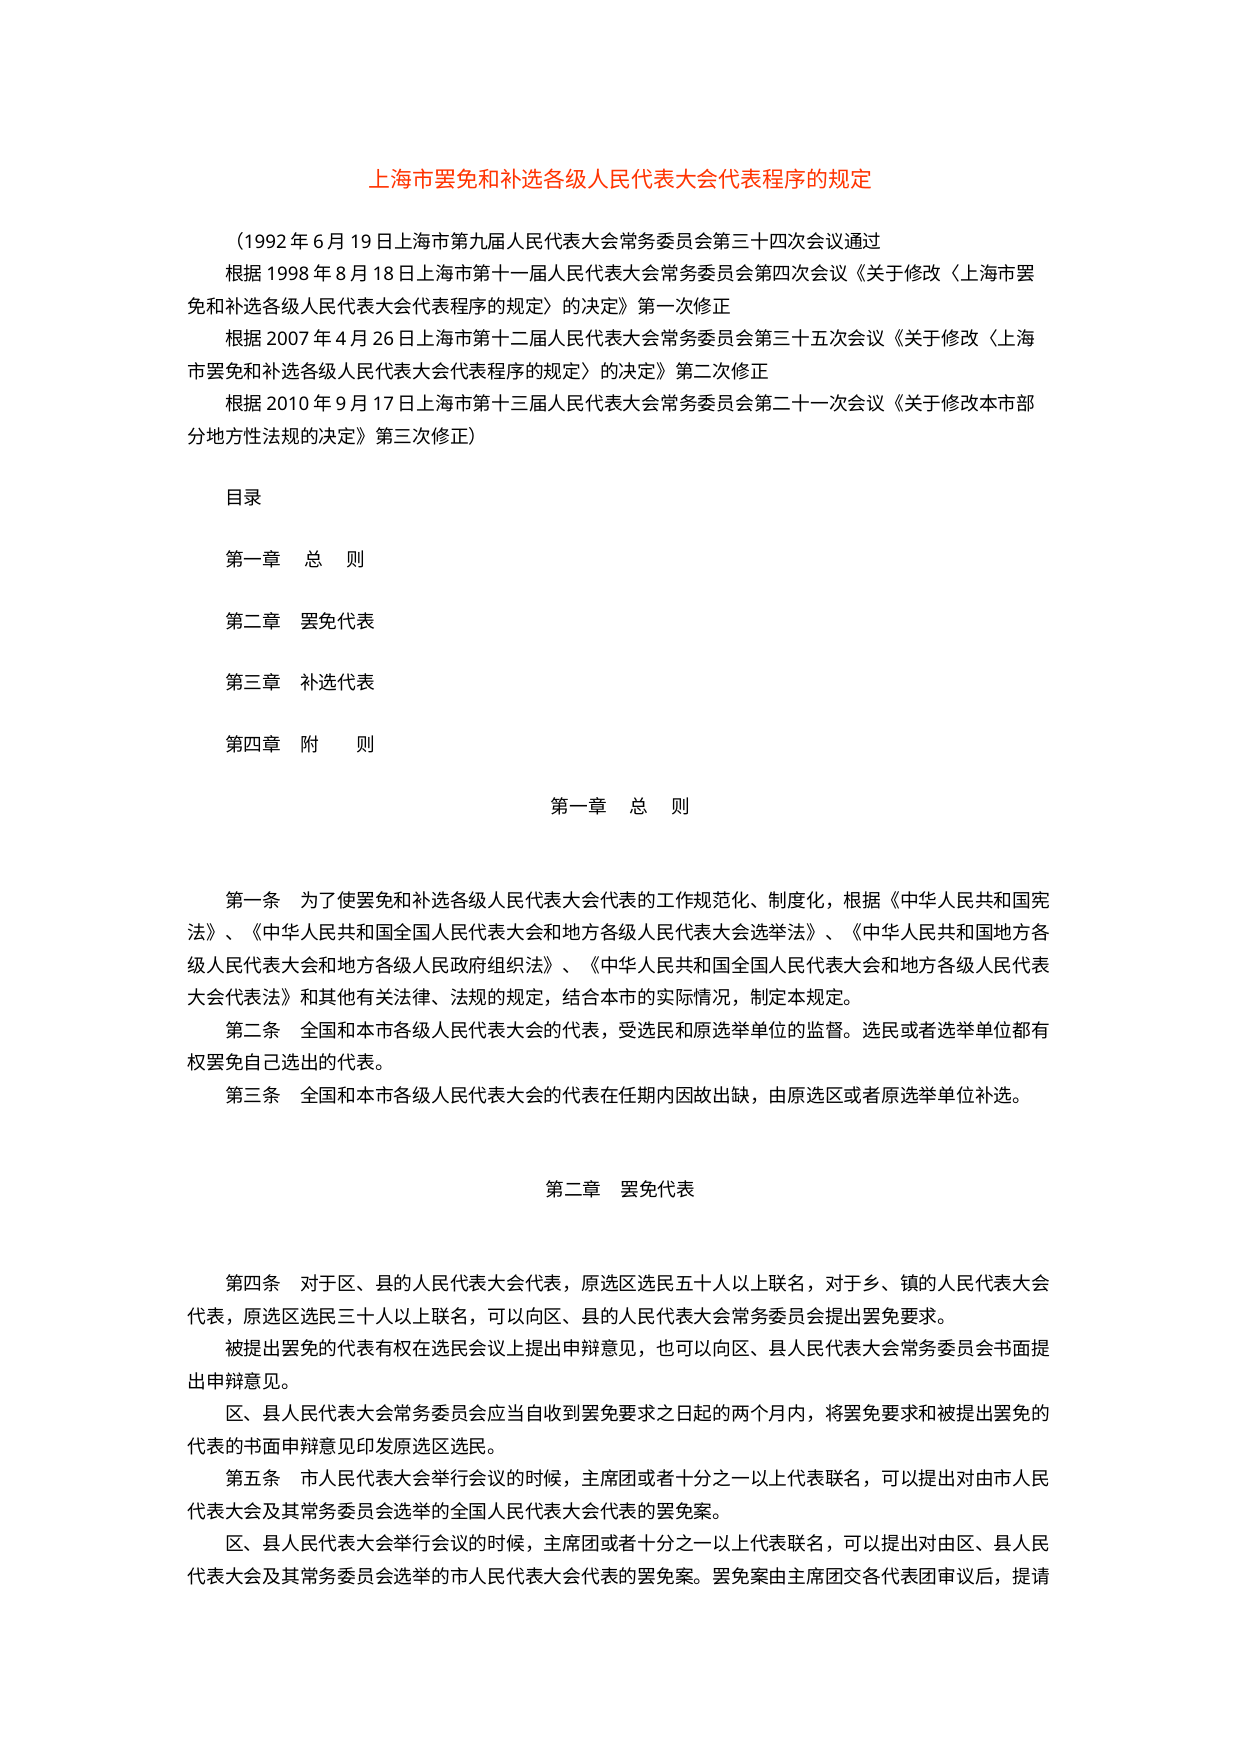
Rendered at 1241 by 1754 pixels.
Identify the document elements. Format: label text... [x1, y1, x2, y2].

text 第一章 总 则 [187, 789, 1053, 821]
text （1992年6月19日上海市第九届人民代表大会常务委员会第三十四次会议通过 根据1998年8月18日上海市第十一届人民代表大会常务委员会第四次会议《关于修改〈上海市罢免和补选各级人民代表大会代表程序的规定〉的决定》第一次修正 根据2007年4月26日上海市第十二届人民代表大会常务委员会第三十五次会议《关于修改〈上海市罢免和补选各级人民代表大会代表程序的规定〉的决定》第二次修正 根据2010年9月17日上海市第十三届人民代表大会常务委员会第二十一次会议《关于修改本市部分地方性法规的决定》第三次修正） [187, 224, 1053, 451]
text 上海市罢免和补选各级人民代表大会代表程序的规定 [187, 162, 1053, 194]
text 第四章 附 则 [187, 727, 1053, 759]
text 第三章 补选代表 [187, 665, 1053, 698]
text 目录 [187, 480, 1053, 513]
text 第二章 罢免代表 [187, 604, 1053, 636]
text 第一章 总 则 [187, 542, 1053, 574]
text 第二章 罢免代表 [187, 1139, 1053, 1204]
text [187, 1234, 1053, 1591]
text 第一条 为了使罢免和补选各级人民代表大会代表的工作规范化、制度化，根据《中华人民共和国宪法》、《中华人民共和国全国人民代表大会和地方各级人民代表大会选举法》、《中华人民共和国地方各级人民代表大会和地方各级人民政府组织法》、《中华人民共和国全国人民代表大会和地方各级人民代表大会代表法》和其他有关法律、法规的规定，结合本市的实际情况，制定本规定。 第二条 全国和本市各级人民代表大会的代表，受选民和原选举单位的监督。选民或者选举单位都有权罢免自己选出的代表。 第三条 全国和本市各级人民代表大会的代表在任期内因故出缺，由原选区或者原选举单位补选。 [187, 850, 1053, 1110]
